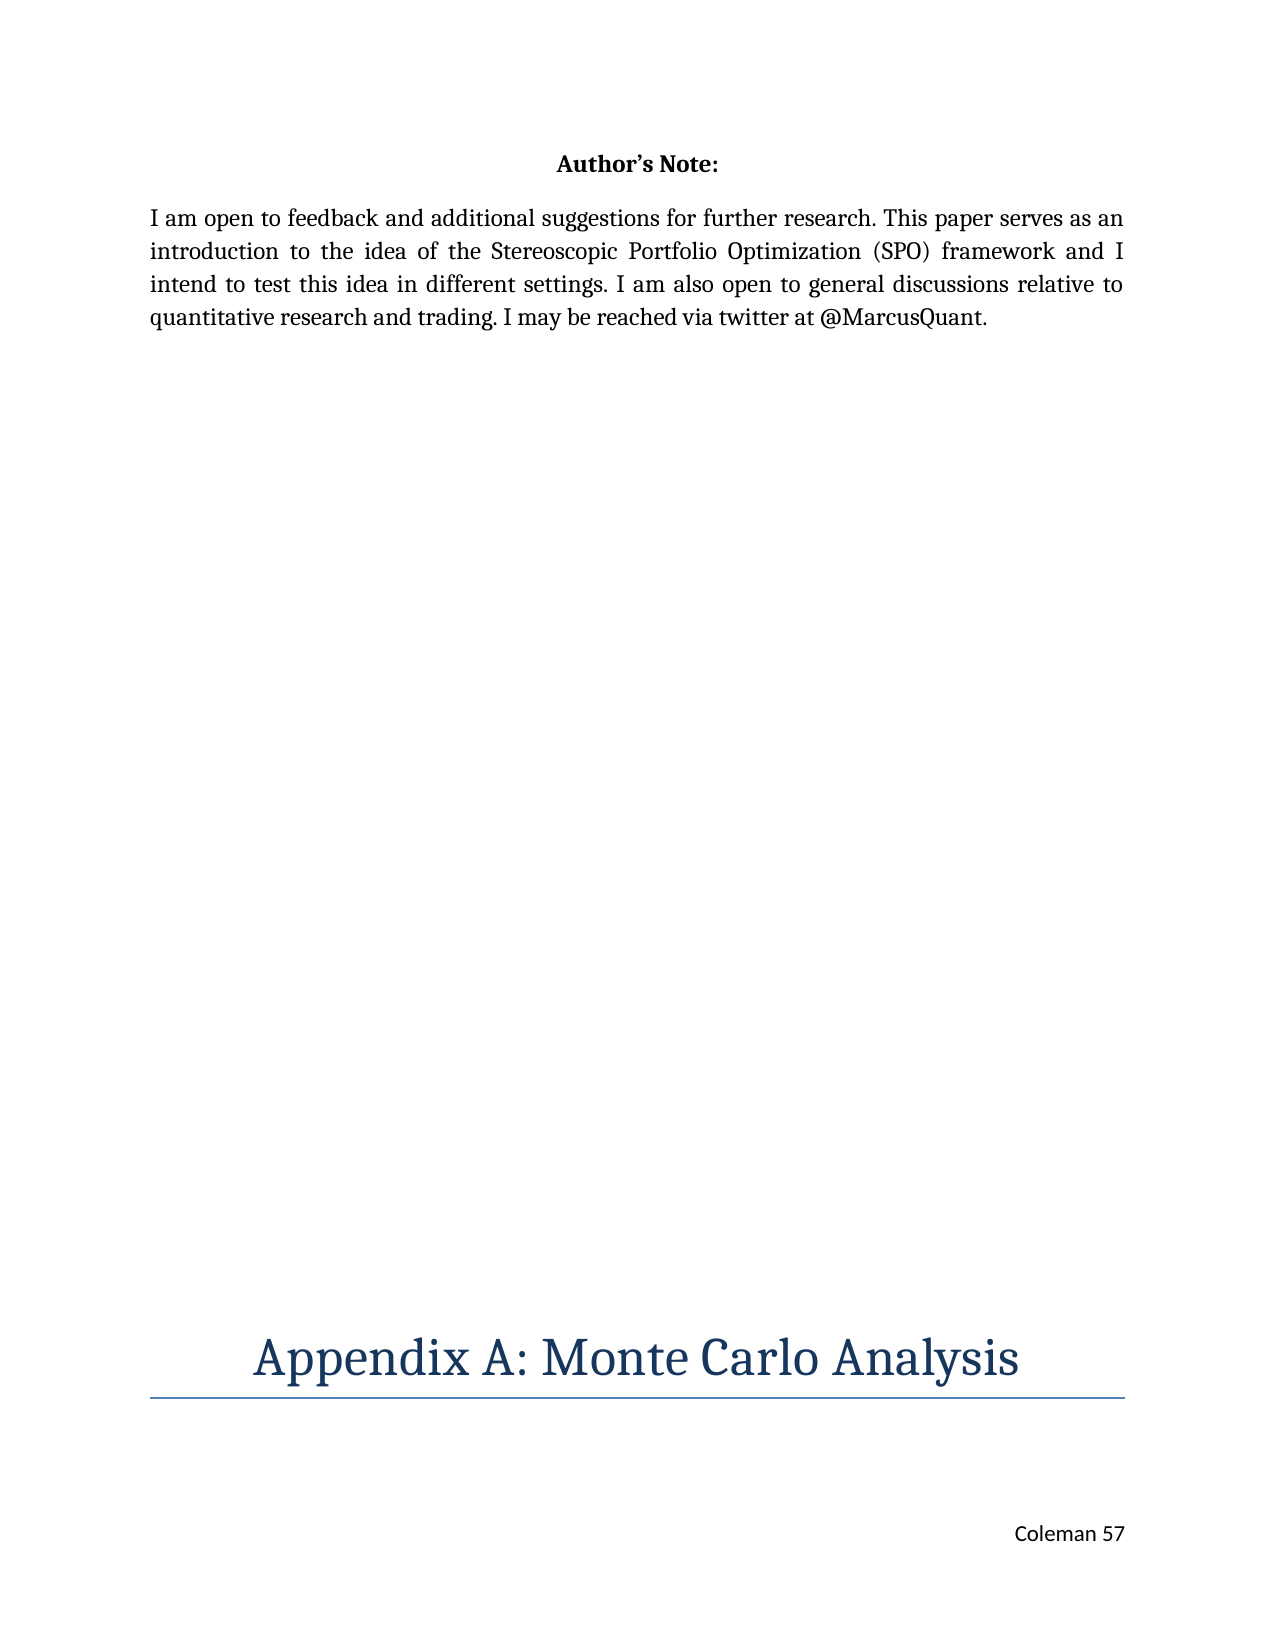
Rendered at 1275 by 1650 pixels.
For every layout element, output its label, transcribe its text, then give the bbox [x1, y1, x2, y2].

text I am open to feedback and additional suggestions for further research. This paper serves as an introduction to the idea of the Stereoscopic Portfolio Optimization (SPO) framework and I intend to test this idea in different settings. I am also open to general discussions relative to quantitative research and trading. I may be reached via twitter at @MarcusQuant. [150, 204, 1125, 332]
title Appendix A: Monte Carlo Analysis [150, 1326, 1125, 1397]
text Author’s Note: [150, 150, 1125, 179]
